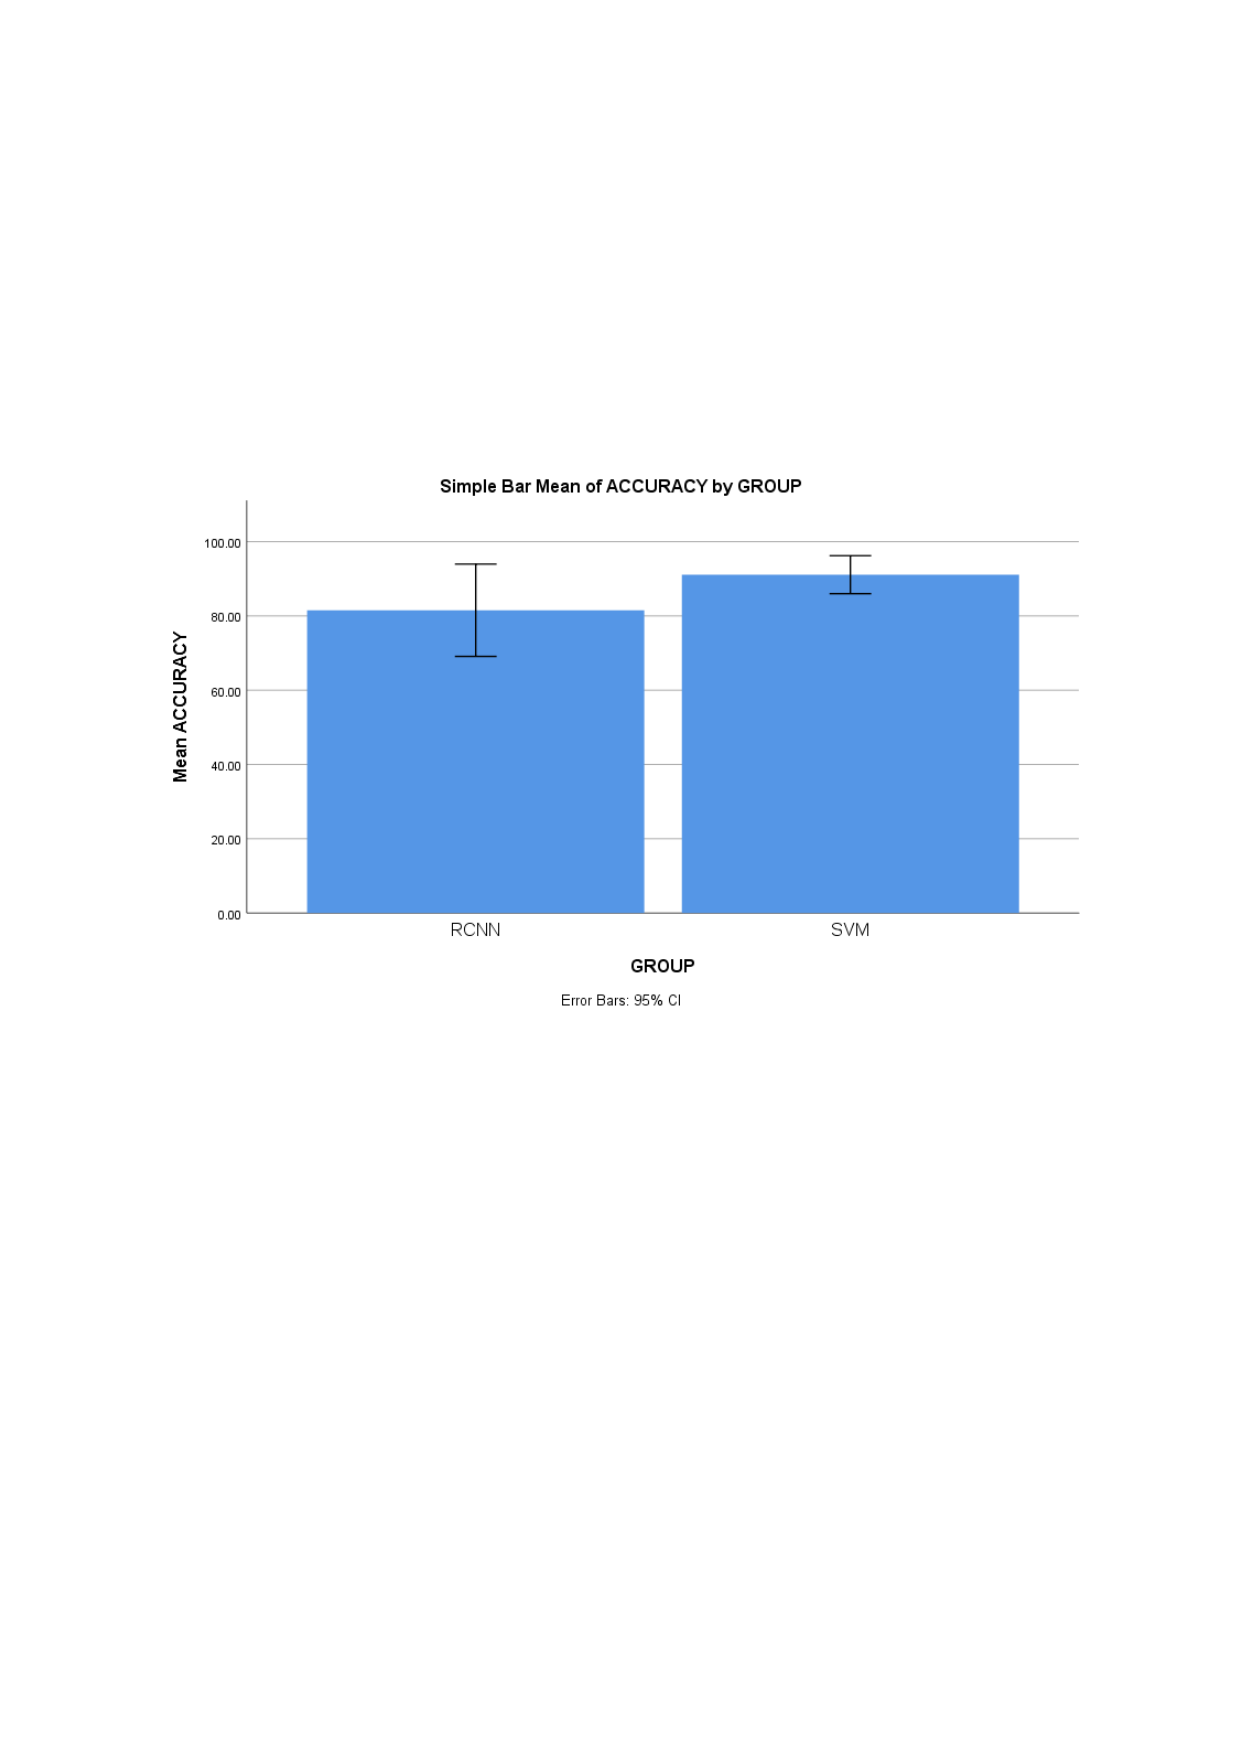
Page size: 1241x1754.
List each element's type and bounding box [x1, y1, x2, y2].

picture [150, 466, 1091, 1021]
